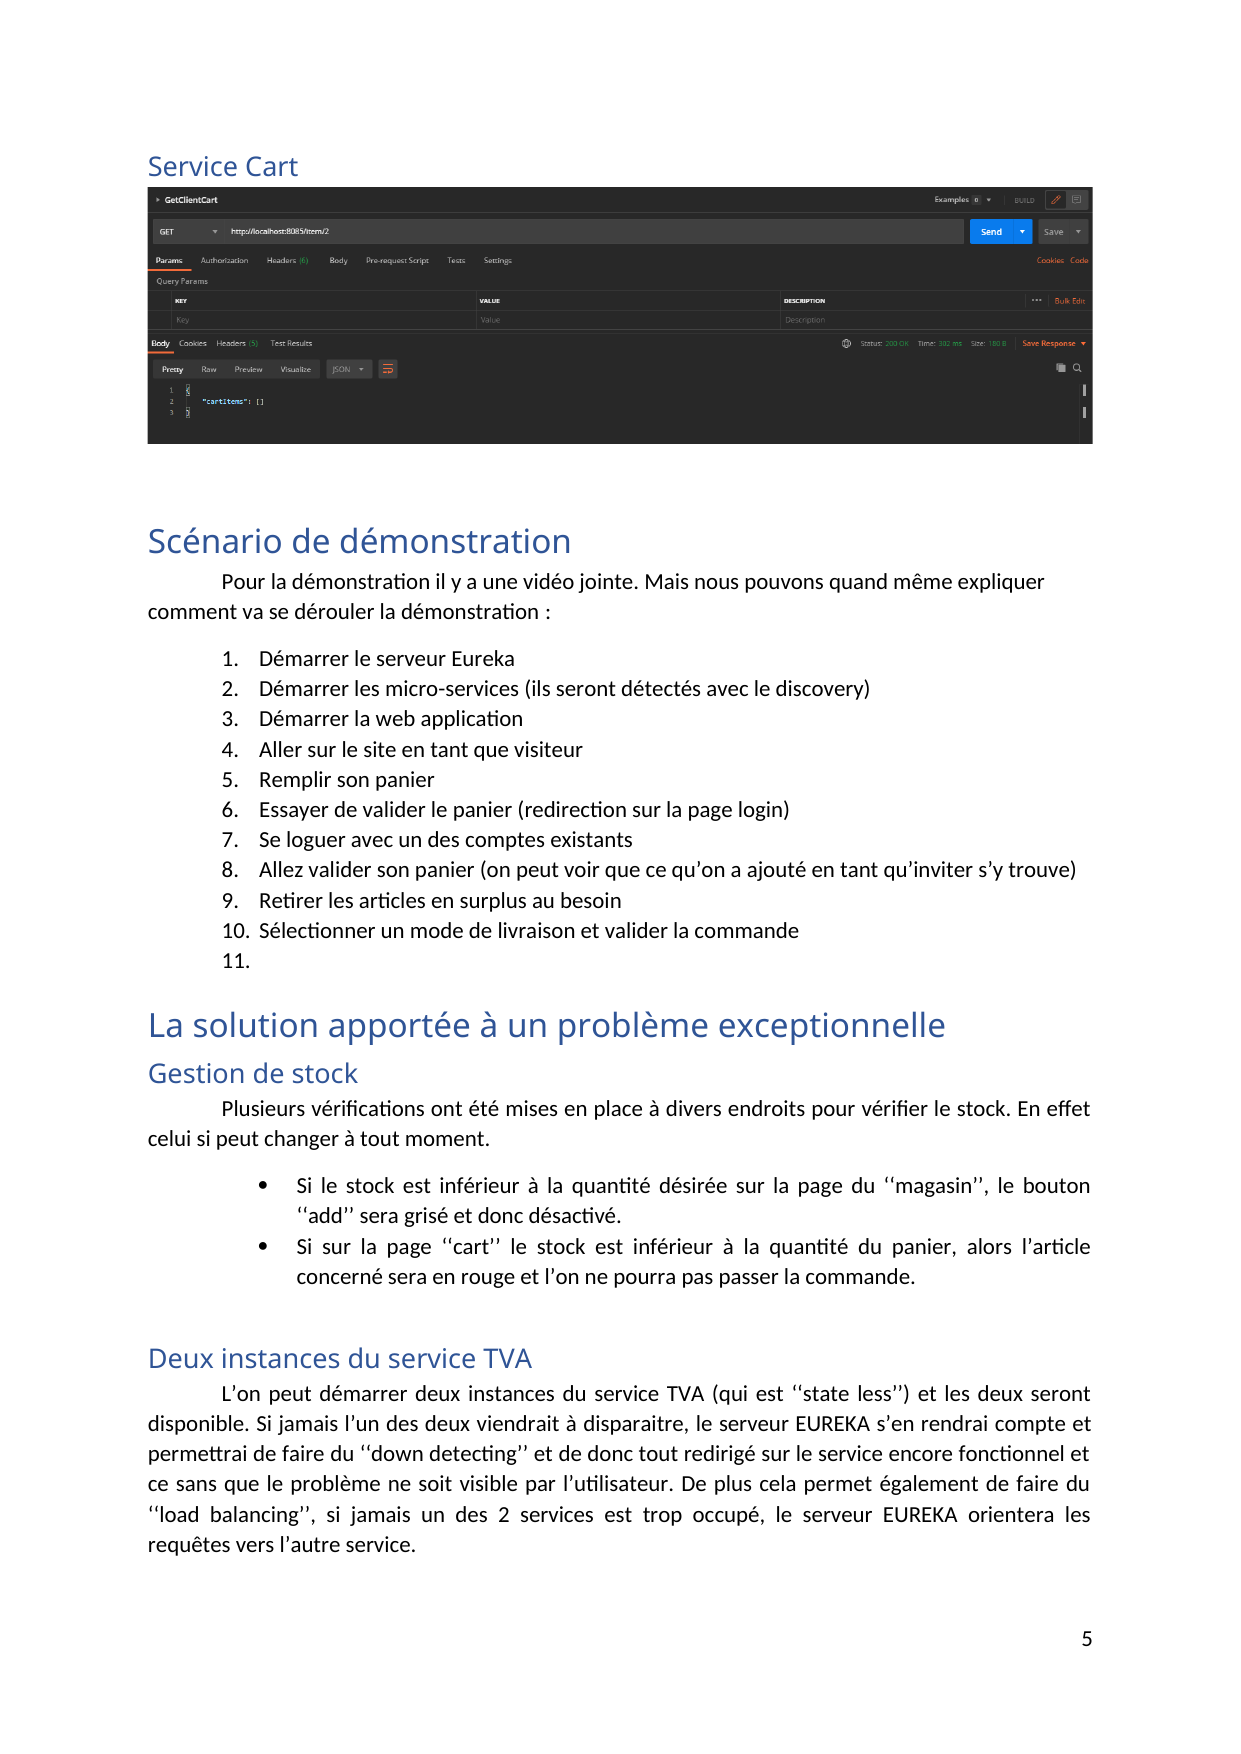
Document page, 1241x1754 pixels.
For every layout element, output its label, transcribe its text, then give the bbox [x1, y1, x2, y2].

list Allez valider son panier (on peut voir que ce qu’on a ajouté en tant qu’inviter s’y trouve) [221, 856, 1093, 883]
subtitle Deux instances du service TVA [148, 1339, 1093, 1376]
subtitle Scénario de démonstration [148, 518, 1093, 563]
subtitle Gestion de stock [148, 1054, 1093, 1091]
list Démarrer la web application [221, 704, 1093, 732]
list Si le stock est inférieur à la quantité désirée sur la page du ‘‘magasin’’, le bouton ‘‘add’’ sera grisé et donc désactivé. [259, 1171, 1093, 1229]
list Sélectionner un mode de livraison et valider la commande [221, 916, 1093, 944]
subtitle Service Cart [148, 148, 1093, 184]
list Aller sur le site en tant que visiteur [221, 735, 1093, 763]
list Remplir son panier [221, 765, 1093, 793]
picture [147, 187, 1093, 444]
text Plusieurs vérifications ont été mises en place à divers endroits pour vérifier le stock. En effet celui si peut changer à tout moment. [148, 1094, 1093, 1152]
list Retirer les articles en surplus au besoin [221, 886, 1093, 914]
list Démarrer les micro-services (ils seront détectés avec le discovery) [221, 674, 1093, 702]
list Se loguer avec un des comptes existants [221, 825, 1093, 853]
list Essayer de valider le panier (redirection sur la page login) [221, 795, 1093, 823]
list Démarrer le serveur Eureka [221, 644, 1093, 672]
text Pour la démonstration il y a une vidéo jointe. Mais nous pouvons quand même expliquer comment va se dérouler la démonstration : [148, 567, 1093, 625]
subtitle La solution apportée à un problème exceptionnelle [148, 1001, 1093, 1047]
